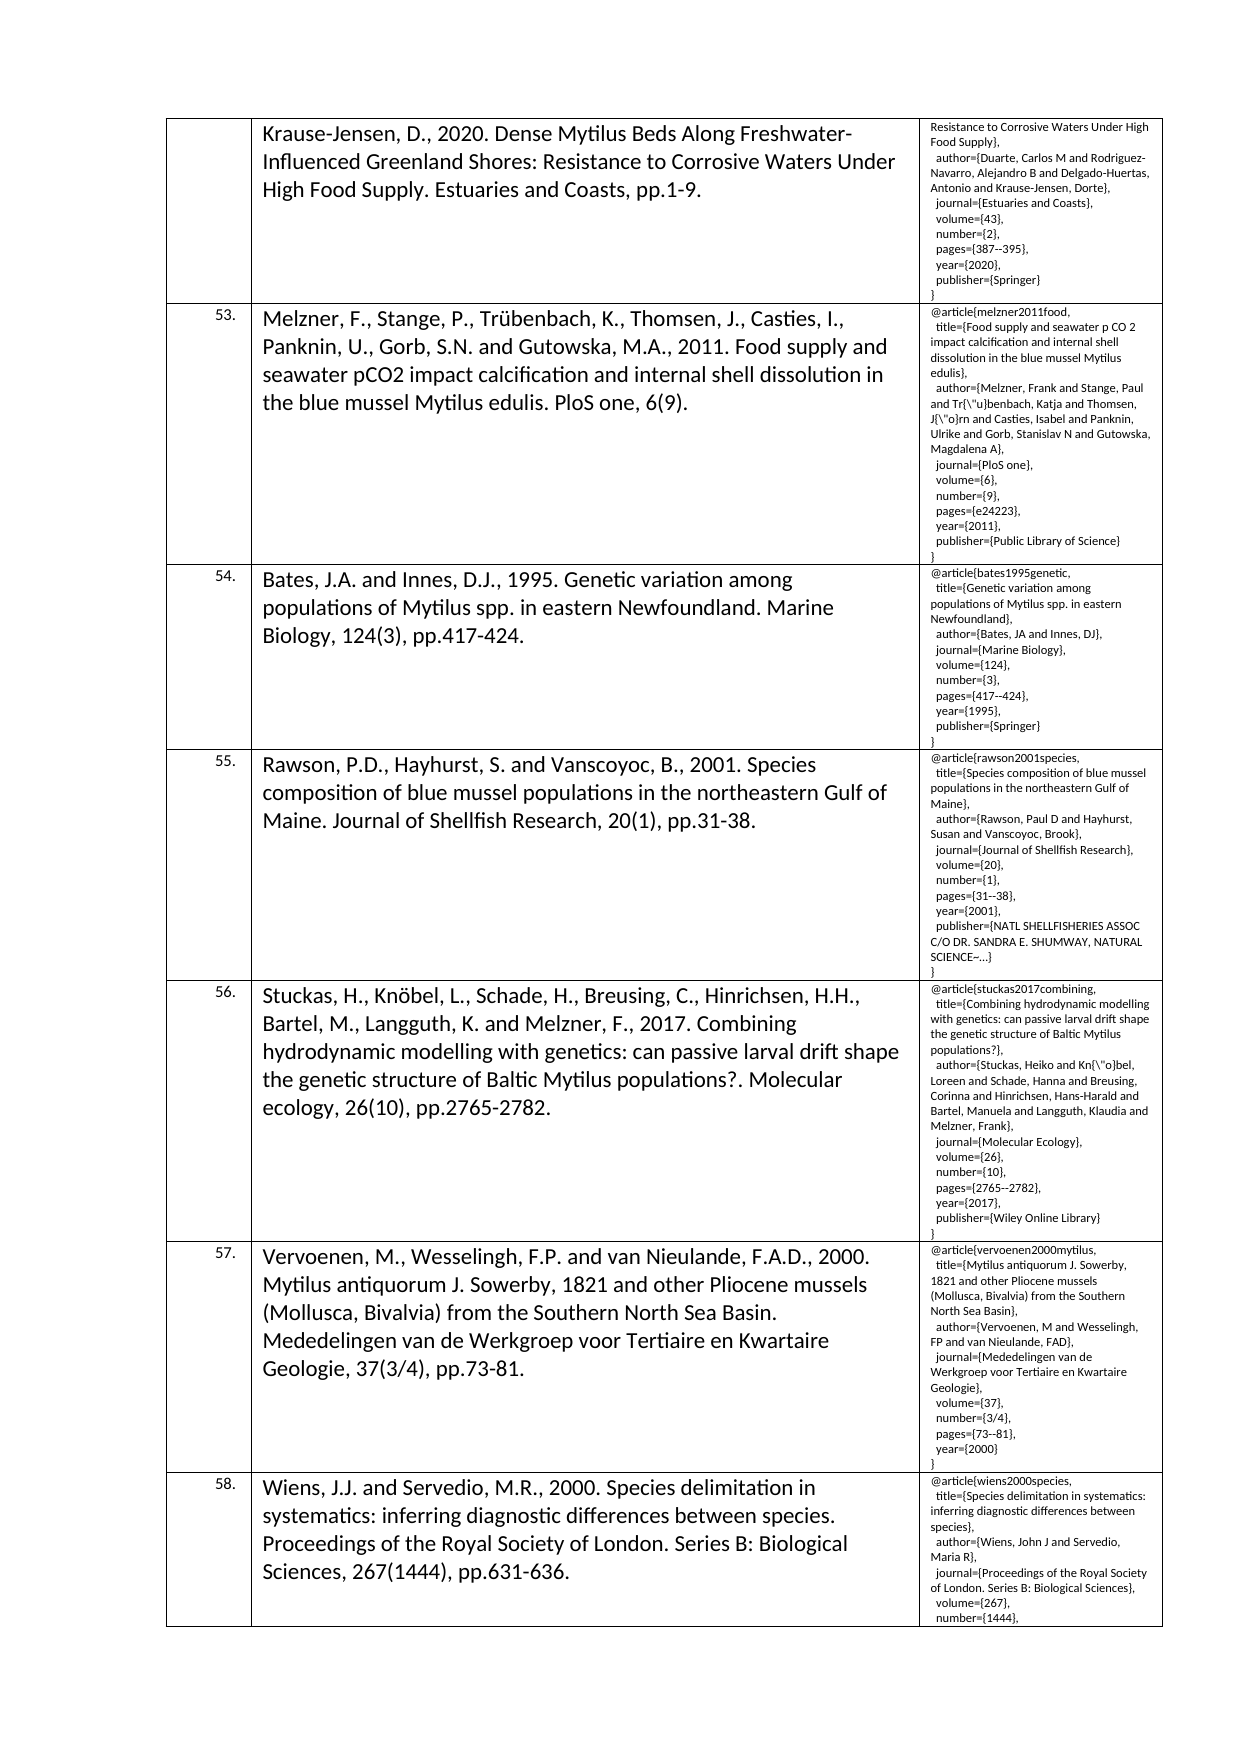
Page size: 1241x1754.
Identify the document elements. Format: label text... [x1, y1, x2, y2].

table_cell @article{bates1995genetic, title={Genetic variation among populations of Mytilus spp. in eastern Newfoundland}, author={Bates, JA and Innes, DJ}, journal={Marine Biology}, volume={124}, number={3}, pages={417--424}, year={1995}, publisher={Springer} } [920, 565, 1162, 749]
table_cell @article{rawson2001species, title={Species composition of blue mussel populations in the northeastern Gulf of Maine}, author={Rawson, Paul D and Hayhurst, Susan and Vanscoyoc, Brook}, journal={Journal of Shellfish Research}, volume={20}, number={1}, pages={31--38}, year={2001}, publisher={NATL SHELLFISHERIES ASSOC C/O DR. SANDRA E. SHUMWAY, NATURAL SCIENCE~…} } [920, 750, 1162, 980]
table_cell @article{vervoenen2000mytilus, title={Mytilus antiquorum J. Sowerby, 1821 and other Pliocene mussels (Mollusca, Bivalvia) from the Southern North Sea Basin}, author={Vervoenen, M and Wesselingh, FP and van Nieulande, FAD}, journal={Mededelingen van de Werkgroep voor Tertiaire en Kwartaire Geologie}, volume={37}, number={3/4}, pages={73--81}, year={2000} } [920, 1242, 1162, 1472]
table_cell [920, 1473, 1162, 1626]
table_cell [167, 1242, 251, 1472]
table_cell @article{melzner2011food, title={Food supply and seawater p CO 2 impact calcification and internal shell dissolution in the blue mussel Mytilus edulis}, author={Melzner, Frank and Stange, Paul and Tr{\"u}benbach, Katja and Thomsen, J{\"o}rn and Casties, Isabel and Panknin, Ulrike and Gorb, Stanislav N and Gutowska, Magdalena A}, journal={PloS one}, volume={6}, number={9}, pages={e24223}, year={2011}, publisher={Public Library of Science} } [920, 304, 1162, 564]
table_cell [167, 565, 251, 749]
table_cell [252, 119, 919, 303]
table_cell @article{stuckas2017combining, title={Combining hydrodynamic modelling with genetics: can passive larval drift shape the genetic structure of Baltic Mytilus populations?}, author={Stuckas, Heiko and Kn{\"o}bel, Loreen and Schade, Hanna and Breusing, Corinna and Hinrichsen, Hans-Harald and Bartel, Manuela and Langguth, Klaudia and Melzner, Frank}, journal={Molecular Ecology}, volume={26}, number={10}, pages={2765--2782}, year={2017}, publisher={Wiley Online Library} } [920, 981, 1162, 1241]
table_cell Rawson, P.D., Hayhurst, S. and Vanscoyoc, B., 2001. Species composition of blue mussel populations in the northeastern Gulf of Maine. Journal of Shellfish Research, 20(1), pp.31-38. [252, 750, 919, 980]
table_cell Stuckas, H., Knöbel, L., Schade, H., Breusing, C., Hinrichsen, H.H., Bartel, M., Langguth, K. and Melzner, F., 2017. Combining hydrodynamic modelling with genetics: can passive larval drift shape the genetic structure of Baltic Mytilus populations?. Molecular ecology, 26(10), pp.2765-2782. [252, 981, 919, 1241]
table_cell Melzner, F., Stange, P., Trübenbach, K., Thomsen, J., Casties, I., Panknin, U., Gorb, S.N. and Gutowska, M.A., 2011. Food supply and seawater pCO2 impact calcification and internal shell dissolution in the blue mussel Mytilus edulis. PloS one, 6(9). [252, 304, 919, 564]
table_cell [167, 304, 251, 564]
table_cell [167, 981, 251, 1241]
table_cell [167, 750, 251, 980]
table_cell [167, 1473, 251, 1626]
table_cell Bates, J.A. and Innes, D.J., 1995. Genetic variation among populations of Mytilus spp. in eastern Newfoundland. Marine Biology, 124(3), pp.417-424. [252, 565, 919, 749]
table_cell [252, 1473, 919, 1626]
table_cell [920, 119, 1162, 303]
table_cell [167, 119, 251, 303]
table_cell Vervoenen, M., Wesselingh, F.P. and van Nieulande, F.A.D., 2000. Mytilus antiquorum J. Sowerby, 1821 and other Pliocene mussels (Mollusca, Bivalvia) from the Southern North Sea Basin. Mededelingen van de Werkgroep voor Tertiaire en Kwartaire Geologie, 37(3/4), pp.73-81. [252, 1242, 919, 1472]
